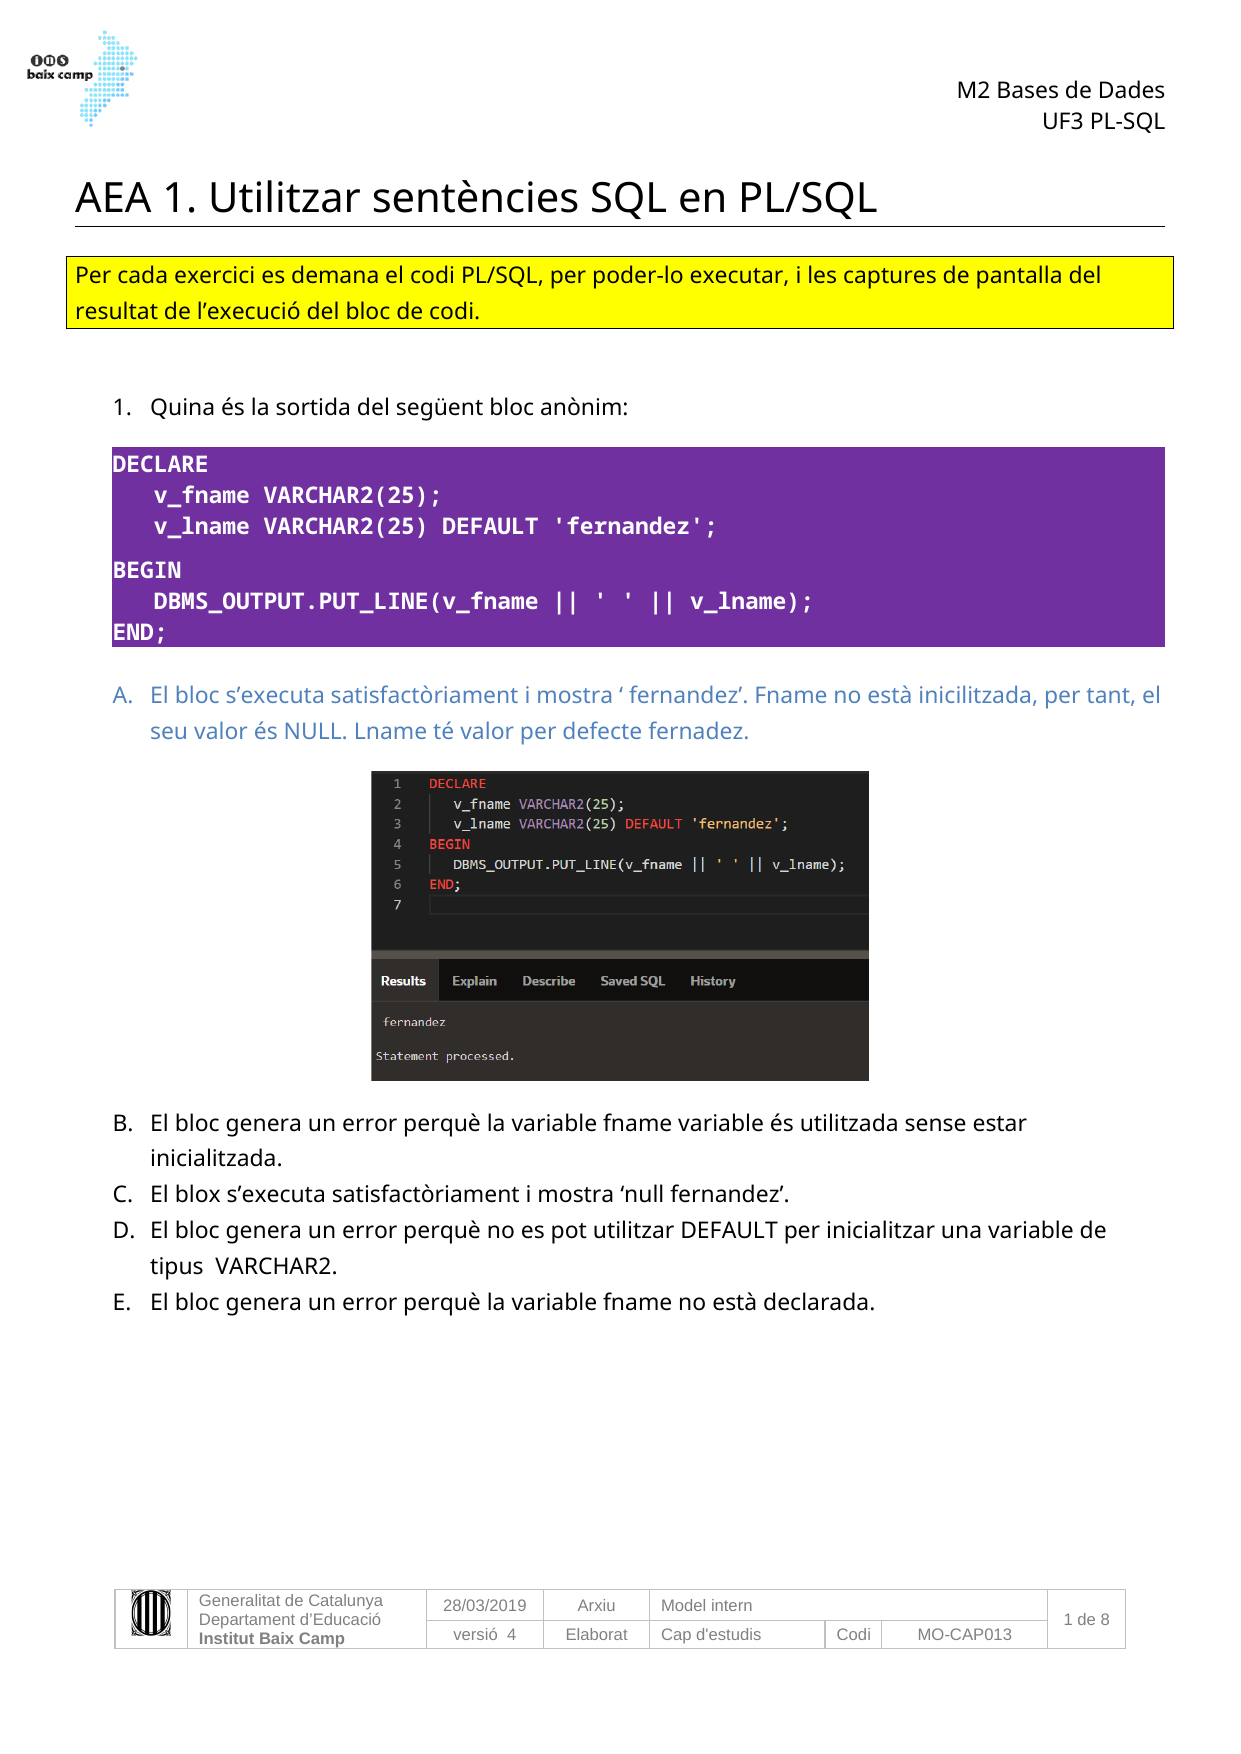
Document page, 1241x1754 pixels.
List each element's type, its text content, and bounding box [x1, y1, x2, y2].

list El bloc genera un error perquè no es pot utilitzar DEFAULT per inicialitzar una variable de tipus VARCHAR2. [112, 1214, 1165, 1281]
picture [371, 771, 869, 1081]
text AEA 1. Utilitzar sentències SQL en PL/SQL [75, 167, 1165, 226]
text DECLARE v_fname VARCHAR2(25); v_lname VARCHAR2(25) DEFAULT 'fernandez'; [112, 447, 1165, 541]
text BEGIN DBMS_OUTPUT.PUT_LINE(v_fname || ' ' || v_lname); END; [112, 554, 1165, 647]
picture [22, 18, 139, 135]
text Per cada exercici es demana el codi PL/SQL, per poder-lo executar, i les captures de pantalla del resultat de l’execució del bloc de codi. [67, 257, 1173, 328]
list El bloc s’executa satisfactòriament i mostra ‘ fernandez’. Fname no està inicilitzada, per tant, el seu valor és NULL. Lname té valor per defecte fernadez. [112, 679, 1165, 746]
list El bloc genera un error perquè la variable fname variable és utilitzada sense estar inicialitzada. [112, 1106, 1165, 1174]
list El blox s’executa satisfactòriament i mostra ‘null fernandez’. [112, 1178, 1165, 1209]
list El bloc genera un error perquè la variable fname no està declarada. [112, 1286, 1165, 1317]
list Quina és la sortida del següent bloc anònim: [112, 391, 1165, 422]
